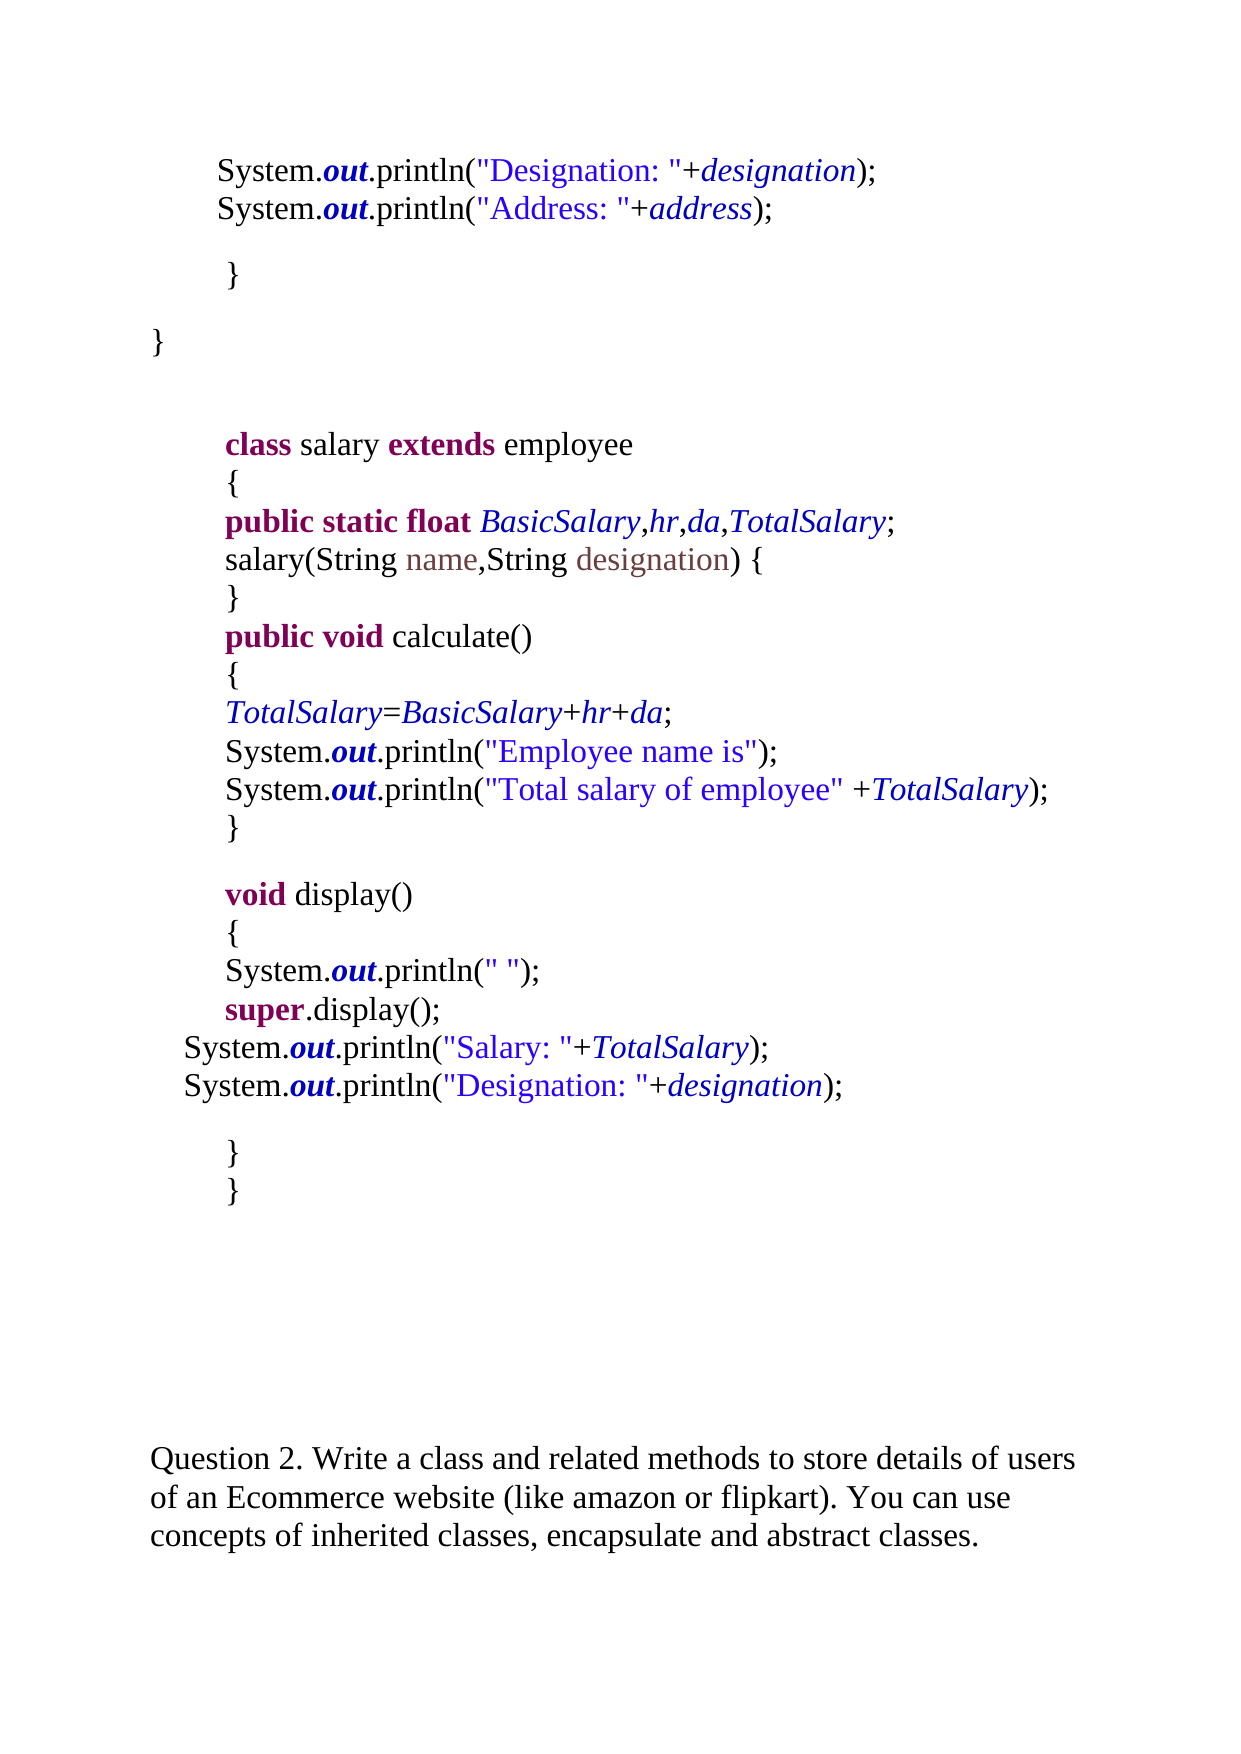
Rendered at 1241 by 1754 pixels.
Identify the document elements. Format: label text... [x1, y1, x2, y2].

text System.out.println(" "); [150, 951, 1090, 989]
text { [150, 654, 1090, 693]
text System.out.println("Employee name is"); [150, 731, 1090, 769]
text } [150, 321, 1090, 359]
text System.out.println("Salary: "+TotalSalary); [150, 1027, 1090, 1066]
text { [150, 463, 1090, 501]
text } [150, 255, 1090, 293]
text class salary extends employee [150, 424, 1090, 463]
text } [150, 808, 1090, 846]
text } [150, 578, 1090, 616]
text System.out.println("Designation: "+designation); [150, 1066, 1090, 1104]
text System.out.println("Designation: "+designation); [150, 150, 1090, 188]
text void display() [150, 874, 1090, 912]
text Question 2. Write a class and related methods to store details of users of an Ecommerce website (like amazon or flipkart). You can use concepts of inherited classes, encapsulate and abstract classes. [150, 1439, 1090, 1554]
text System.out.println("Total salary of employee" +TotalSalary); [150, 769, 1090, 808]
text } [150, 1132, 1090, 1170]
text super.display(); [150, 989, 1090, 1027]
text public void calculate() [150, 616, 1090, 654]
text { [150, 912, 1090, 951]
text salary(String name,String designation) { [150, 539, 1090, 578]
text } [150, 1170, 1090, 1209]
text public static float BasicSalary,hr,da,TotalSalary; [150, 501, 1090, 539]
text System.out.println("Address: "+address); [150, 188, 1090, 227]
text TotalSalary=BasicSalary+hr+da; [150, 693, 1090, 731]
